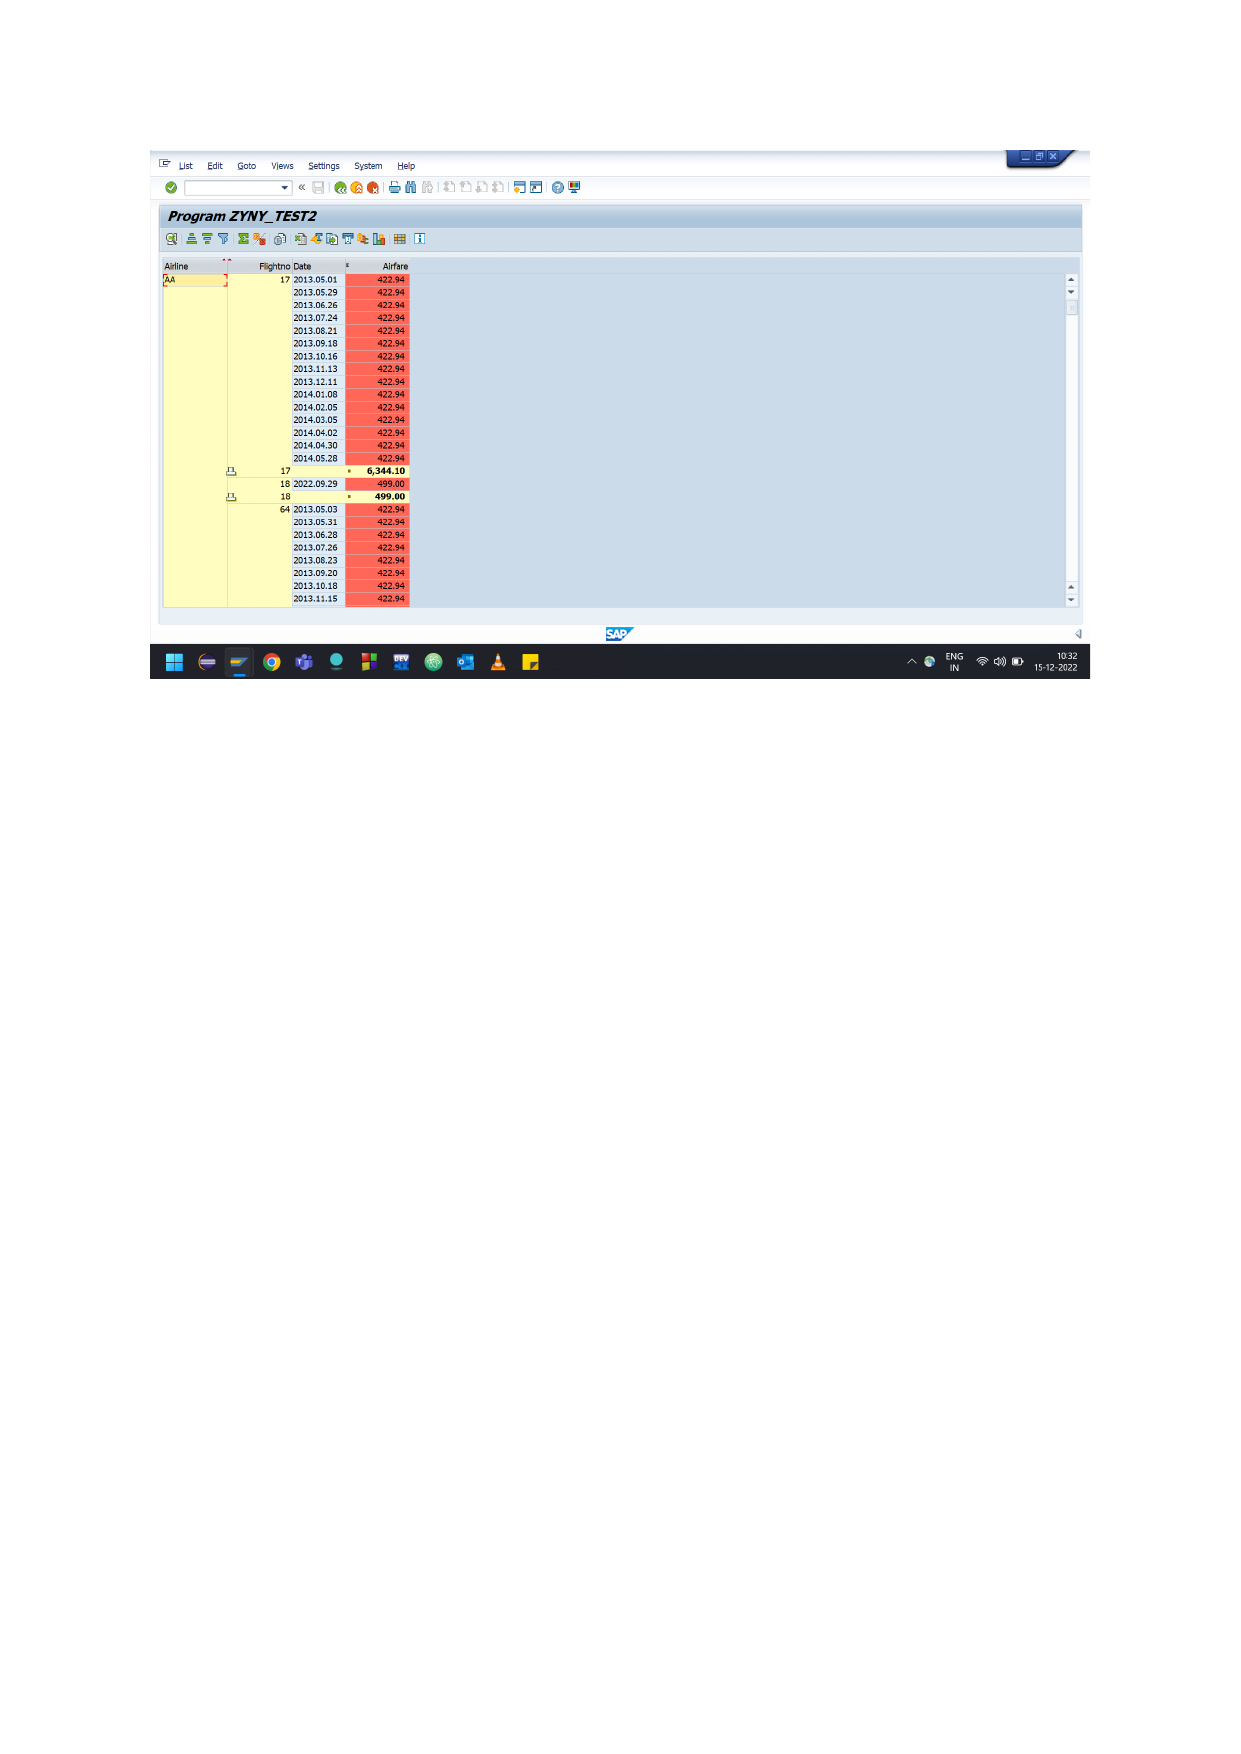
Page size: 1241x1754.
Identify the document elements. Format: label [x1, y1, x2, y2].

picture [150, 150, 1091, 679]
